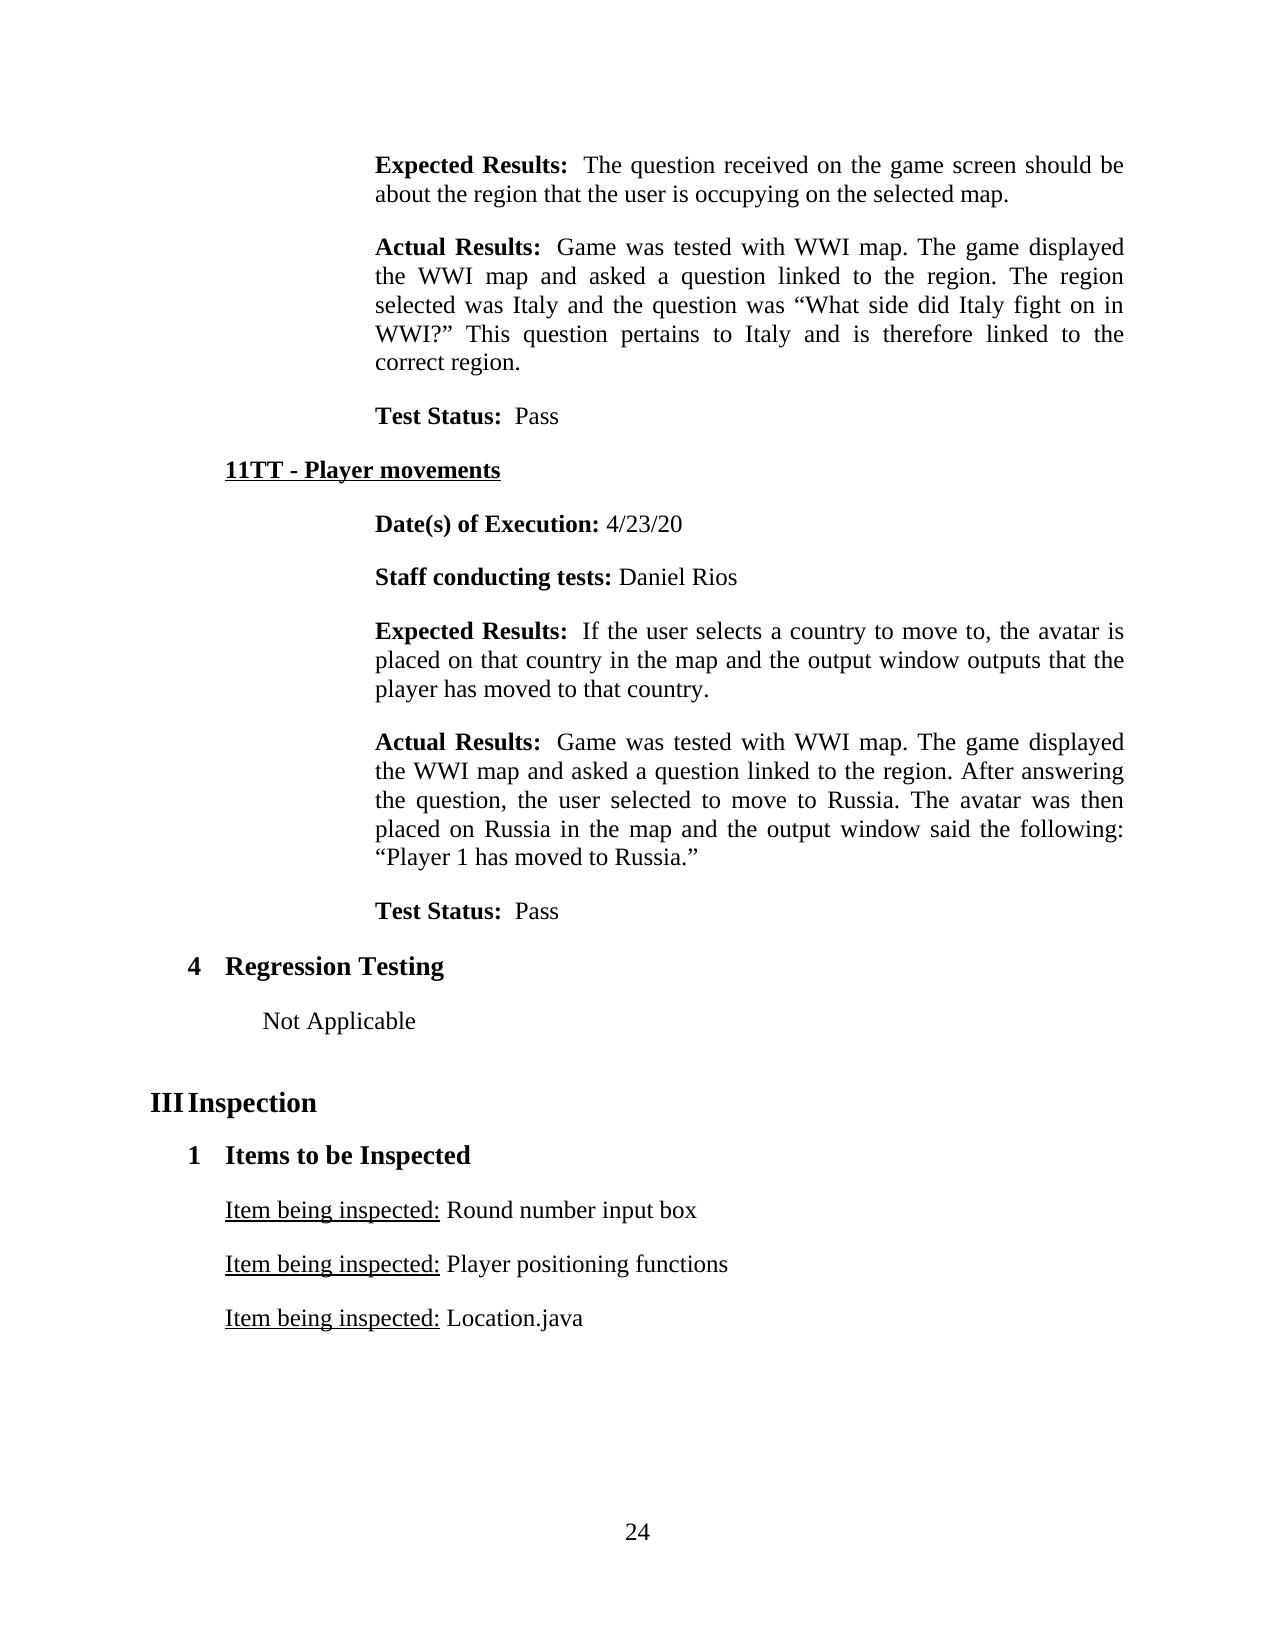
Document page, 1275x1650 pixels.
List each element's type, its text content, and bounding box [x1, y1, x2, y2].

text Item being inspected: Round number input box [225, 1195, 1125, 1224]
subtitle Regression Testing [187, 950, 1125, 981]
text Date(s) of Execution: 4/23/20 [375, 509, 1125, 537]
text Actual Results: Game was tested with WWI map. The game displayed the WWI map and asked a question linked to the region. The region selected was Italy and the question was “What side did Italy fight on in WWI?” This question pertains to Italy and is therefore linked to the correct region. [375, 232, 1125, 376]
text 11TT - Player movements [225, 455, 1125, 484]
subtitle Inspection [150, 1085, 1125, 1118]
text Item being inspected: Location.java [225, 1303, 1125, 1332]
text Actual Results: Game was tested with WWI map. The game displayed the WWI map and asked a question linked to the region. After answering the question, the user selected to move to Russia. The avatar was then placed on Russia in the map and the output window said the following: “Player 1 has moved to Russia.” [375, 727, 1125, 871]
text Expected Results: If the user selects a country to move to, the avatar is placed on that country in the map and the output window outputs that the player has moved to that country. [375, 616, 1125, 702]
text Not Applicable [262, 1006, 1125, 1035]
text Expected Results: The question received on the game screen should be about the region that the user is occupying on the selected map. [375, 150, 1125, 207]
text Staff conducting tests: Daniel Rios [375, 562, 1125, 591]
text Test Status: Pass [375, 896, 1125, 925]
text Test Status: Pass [375, 401, 1125, 430]
text Item being inspected: Player positioning functions [225, 1249, 1125, 1278]
subtitle Items to be Inspected [187, 1139, 1125, 1170]
